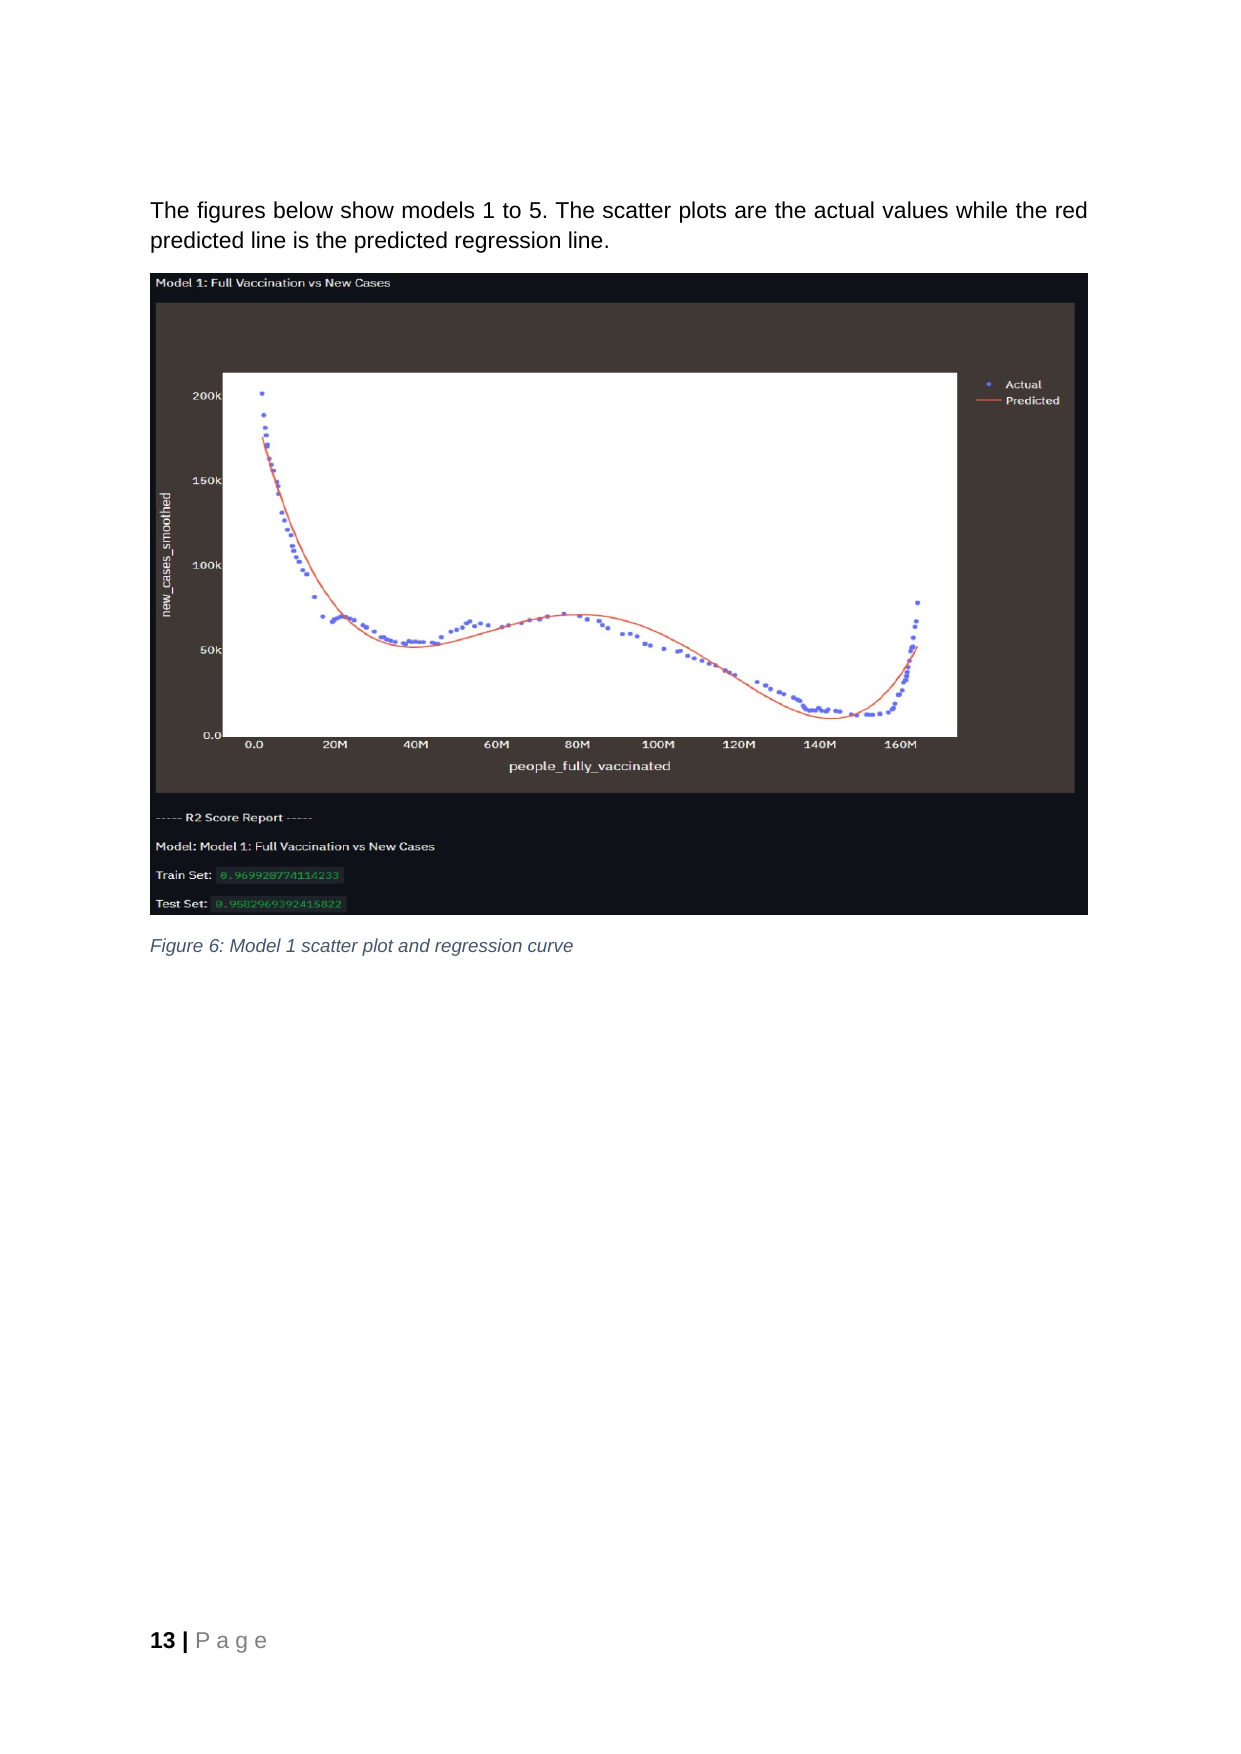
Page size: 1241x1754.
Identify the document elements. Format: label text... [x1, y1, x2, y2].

picture [150, 273, 1088, 915]
text Figure 6: Model 1 scatter plot and regression curve [150, 935, 1090, 957]
text The figures below show models 1 to 5. The scatter plots are the actual values while the red predicted line is the predicted regression line. [150, 197, 1090, 253]
